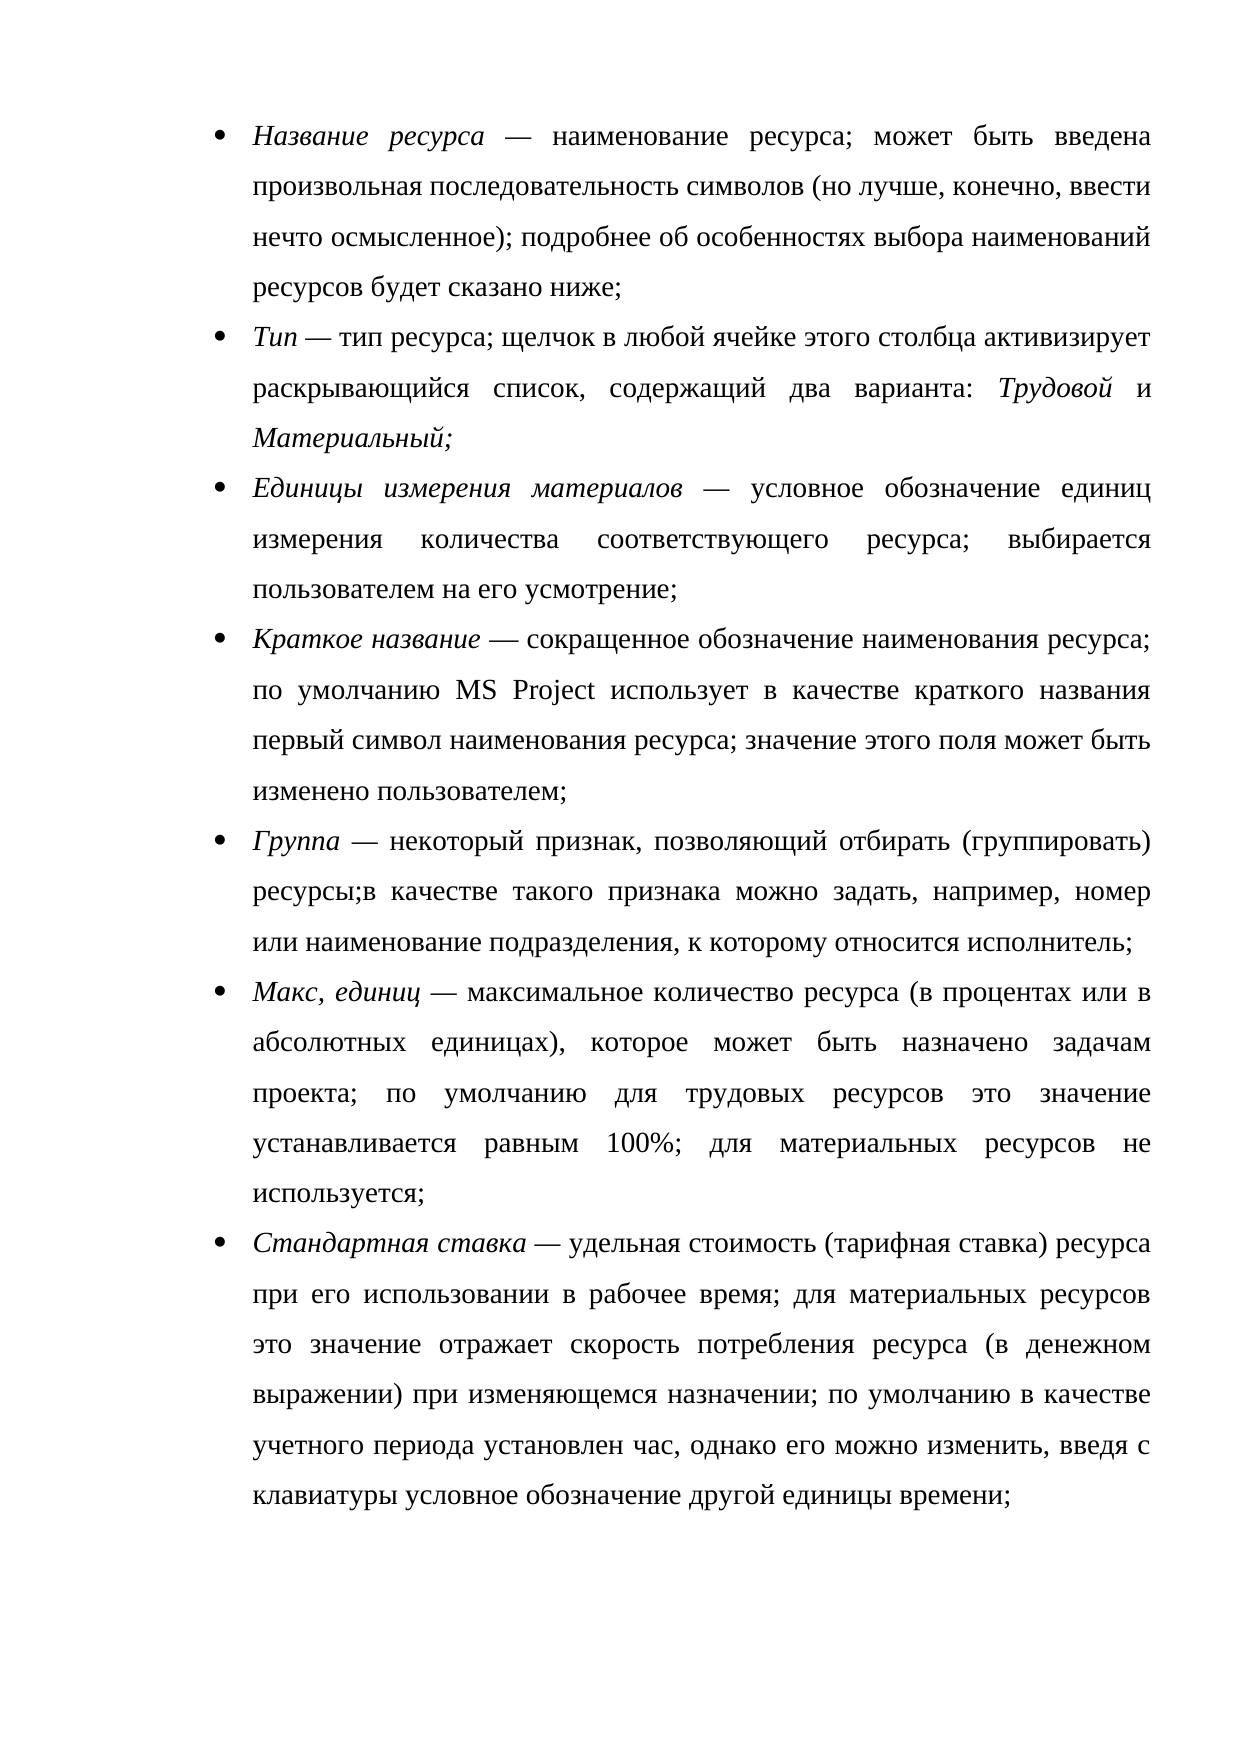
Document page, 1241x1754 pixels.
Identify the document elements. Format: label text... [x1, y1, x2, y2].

list Стандартная ставка — удельная стоимость (тарифная ставка) ресурса при его использовании в рабочее время; для материальных ресурсов это значение отражает скорость потребления ресурса (в денежном выражении) при изменяющемся назначении; по умолчанию в качестве учетного периода установлен час, однако его можно изменить, введя с клавиатуры условное обозначение другой единицы времени; [215, 1226, 1152, 1511]
list Краткое название — сокращенное обозначение наименования ресурса; по умолчанию MS Project использует в качестве краткого названия первый символ наименования ресурса; значение этого поля может быть изменено пользователем; [215, 622, 1152, 806]
list Единицы измерения материалов — условное обозначение единиц измерения количества соответствующего ресурса; выбирается пользователем на его усмотрение; [215, 471, 1152, 605]
list Название ресурса — наименование ресурса; может быть введена произвольная последовательность символов (но лучше, конечно, ввести нечто осмысленное); подробнее об особенностях выбора наименований ресурсов будет сказано ниже; [215, 118, 1152, 303]
list Тип — тип ресурса; щелчок в любой ячейке этого столбца активизирует раскрывающийся список, содержащий два варианта: Трудовой и Материальный; [215, 319, 1152, 454]
list Макс, единиц — максимальное количество ресурса (в процентах или в абсолютных единицах), которое может быть назначено задачам проекта; по умолчанию для трудовых ресурсов это значение устанавливается равным 100%; для материальных ресурсов не используется; [215, 974, 1152, 1209]
list Группа — некоторый признак, позволяющий отбирать (группировать) ресурсы;в качестве такого признака можно задать, например, номер или наименование подразделения, к которому относится исполнитель; [215, 823, 1152, 957]
